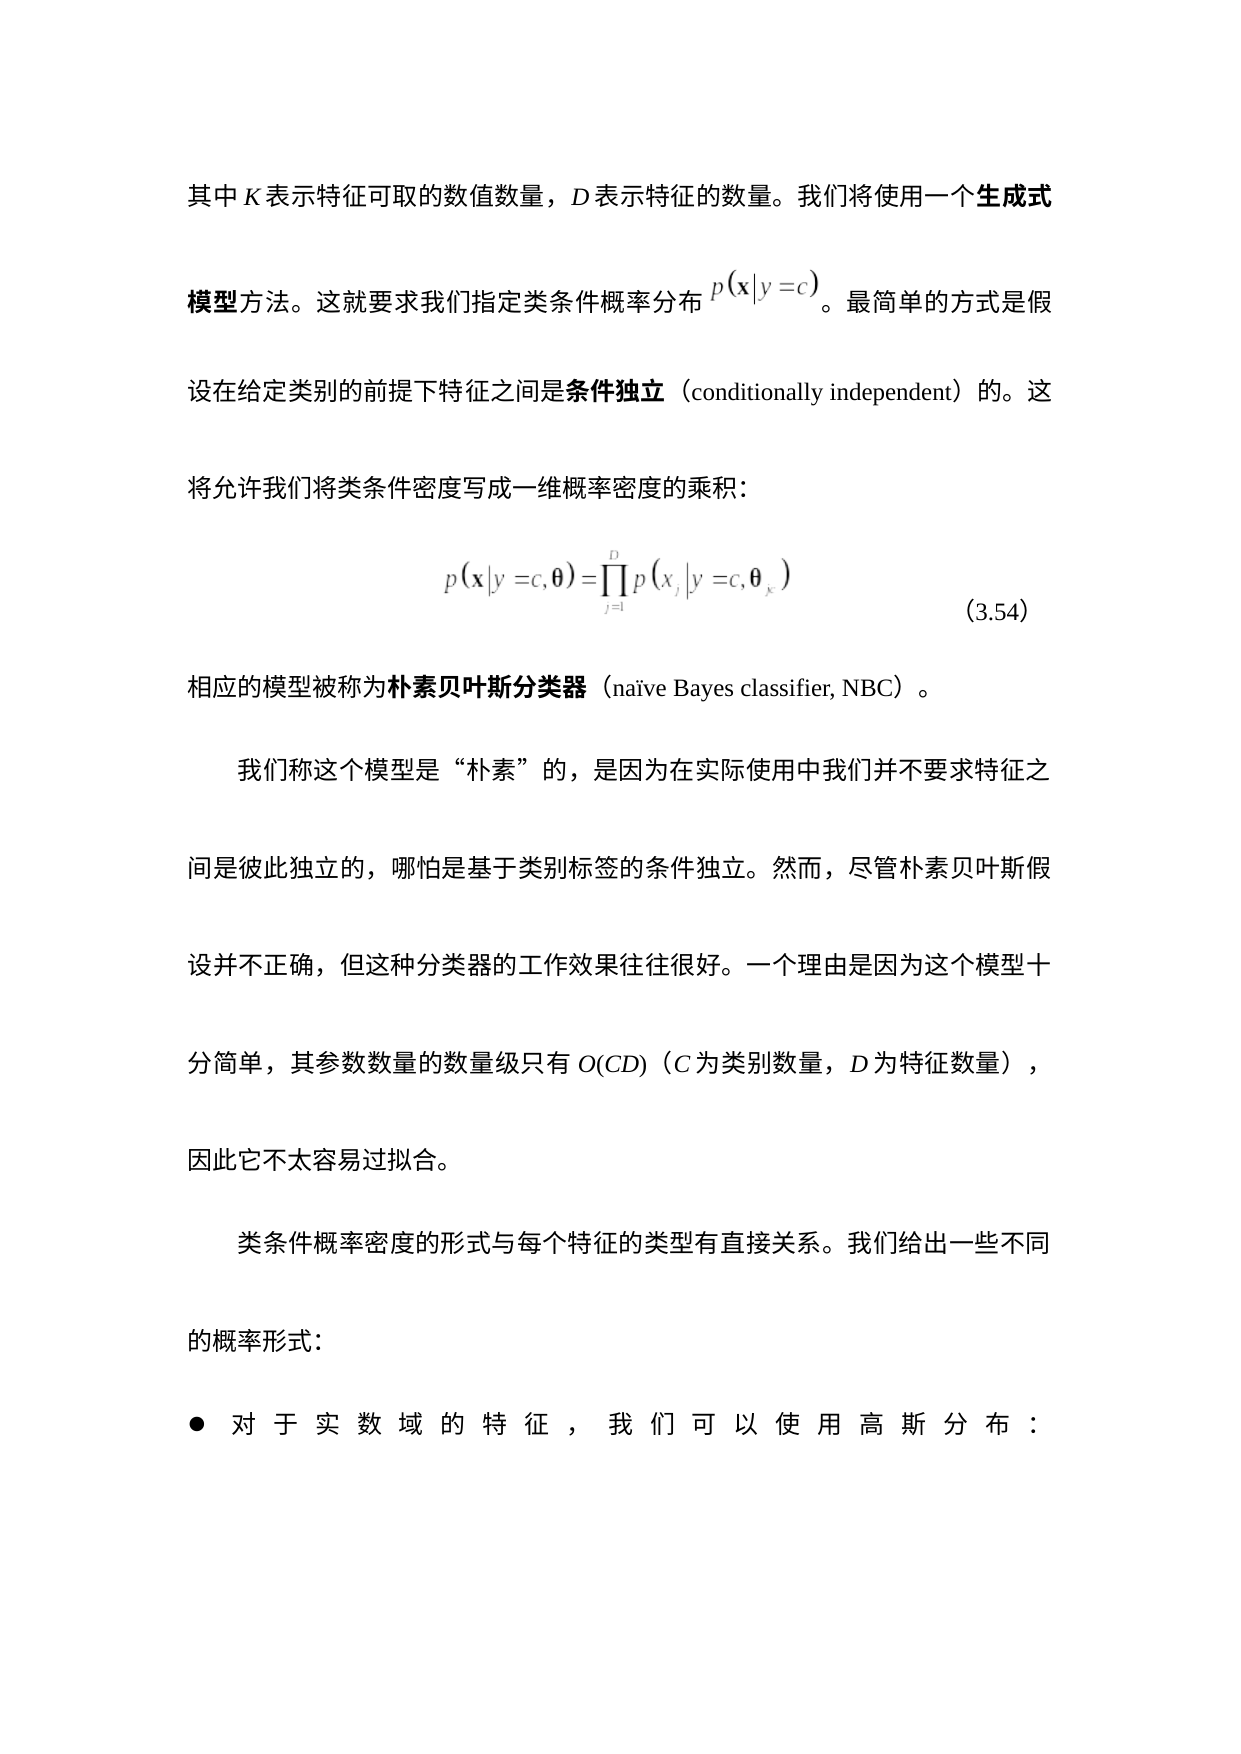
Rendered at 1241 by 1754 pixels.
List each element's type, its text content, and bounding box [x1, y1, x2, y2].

text 我们称这个模型是“朴素”的，是因为在实际使用中我们并不要求特征之间是彼此独立的，哪怕是基于类别标签的条件独立。然而，尽管朴素贝叶斯假设并不正确，但这种分类器的工作效果往往很好。一个理由是因为这个模型十分简单，其参数数量的数量级只有O(CD)（C为类别数量，D为特征数量），因此它不太容易过拟合。 [187, 736, 1053, 1191]
text 相应的模型被称为朴素贝叶斯分类器（naïve Bayes classifier, NBC）。 [187, 653, 1053, 718]
text （3.54） [187, 538, 1053, 635]
text 类条件概率密度的形式与每个特征的类型有直接关系。我们给出一些不同的概率形式： [187, 1209, 1053, 1372]
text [187, 162, 1053, 519]
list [187, 1390, 1053, 1455]
